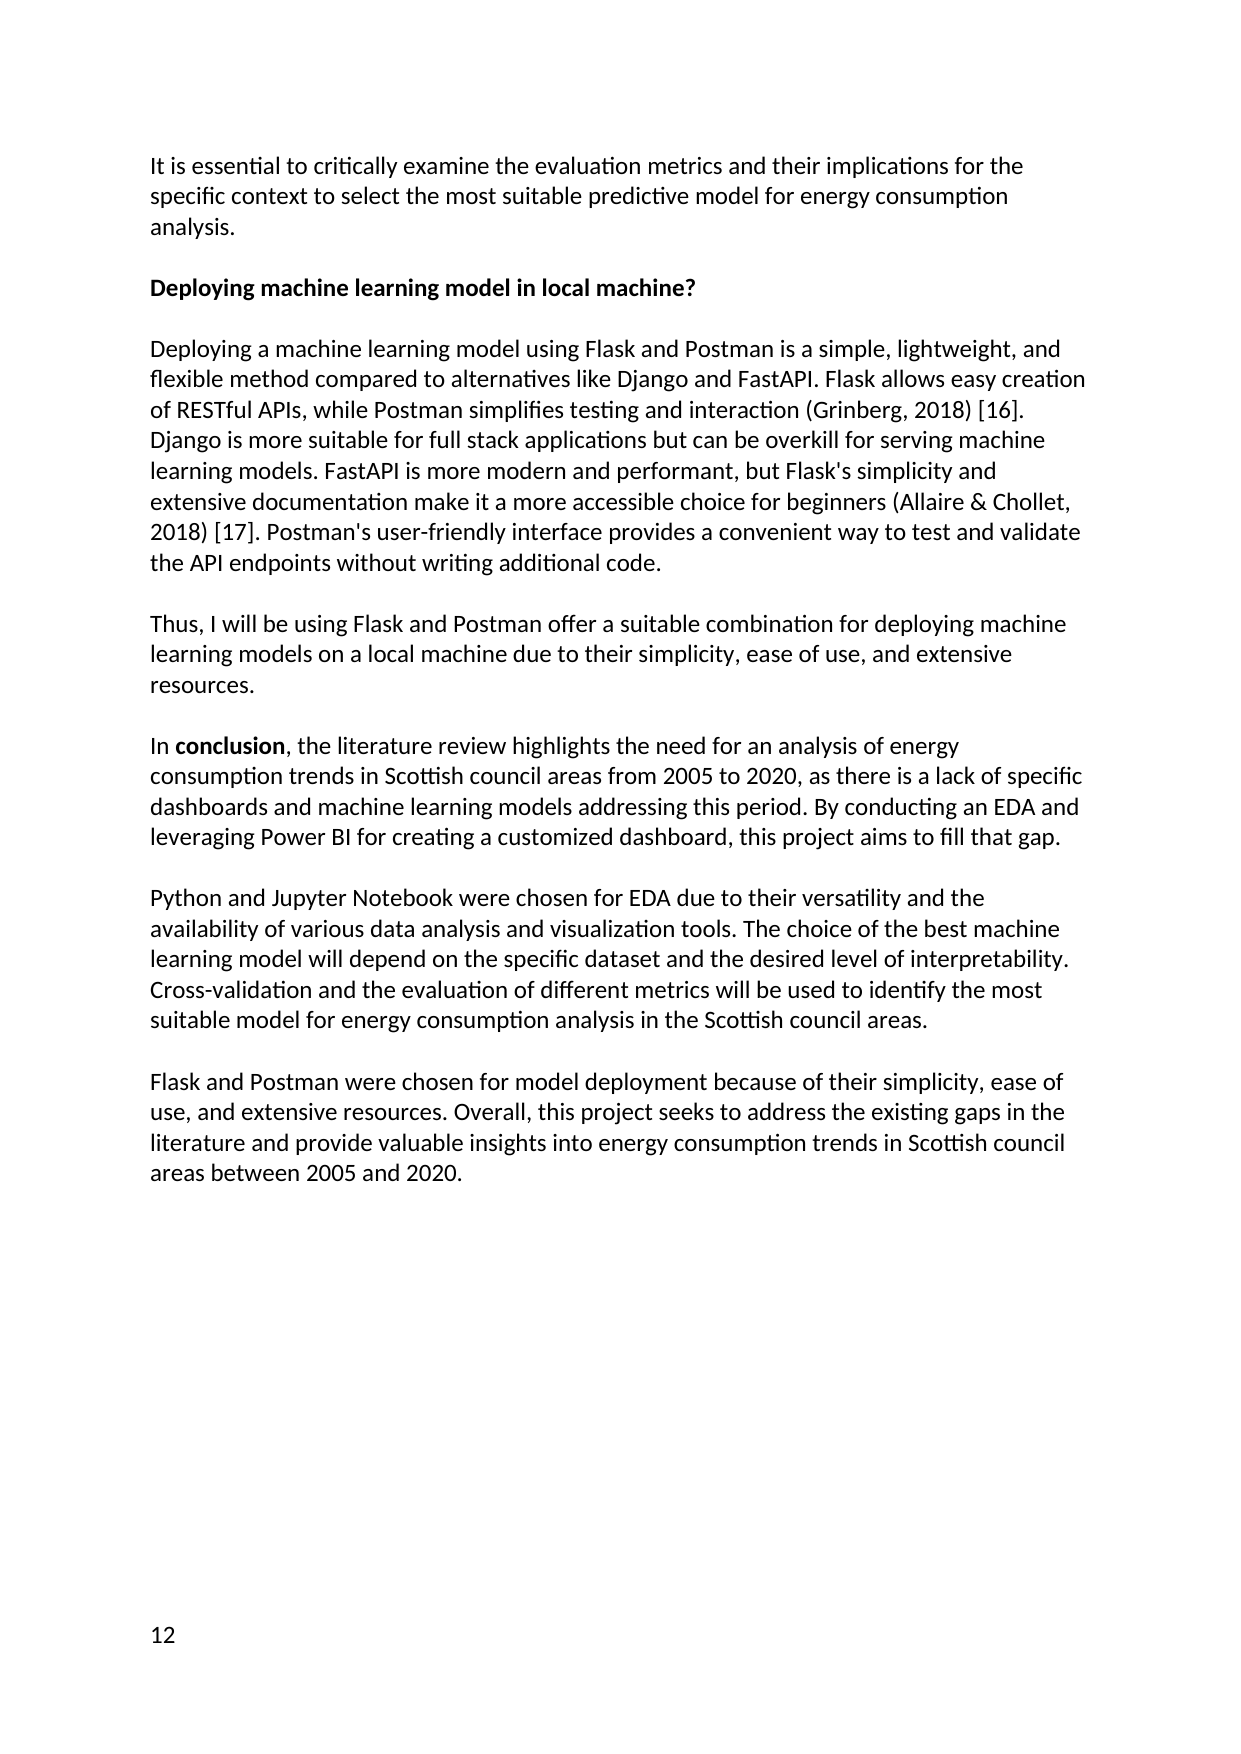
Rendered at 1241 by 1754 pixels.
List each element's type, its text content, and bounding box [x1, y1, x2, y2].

text Flask and Postman were chosen for model deployment because of their simplicity, ease of use, and extensive resources. Overall, this project seeks to address the existing gaps in the literature and provide valuable insights into energy consumption trends in Scottish council areas between 2005 and 2020. [150, 1066, 1090, 1188]
text Python and Jupyter Notebook were chosen for EDA due to their versatility and the availability of various data analysis and visualization tools. The choice of the best machine learning model will depend on the specific dataset and the desired level of interpretability. Cross-validation and the evaluation of different metrics will be used to identify the most suitable model for energy consumption analysis in the Scottish council areas. [150, 882, 1090, 1035]
text Thus, I will be using Flask and Postman offer a suitable combination for deploying machine learning models on a local machine due to their simplicity, ease of use, and extensive resources. [150, 608, 1090, 699]
text Deploying machine learning model in local machine? [150, 272, 1090, 303]
text In conclusion, the literature review highlights the need for an analysis of energy consumption trends in Scottish council areas from 2005 to 2020, as there is a lack of specific dashboards and machine learning models addressing this period. By conducting an EDA and leveraging Power BI for creating a customized dashboard, this project aims to fill that gap. [150, 730, 1090, 852]
